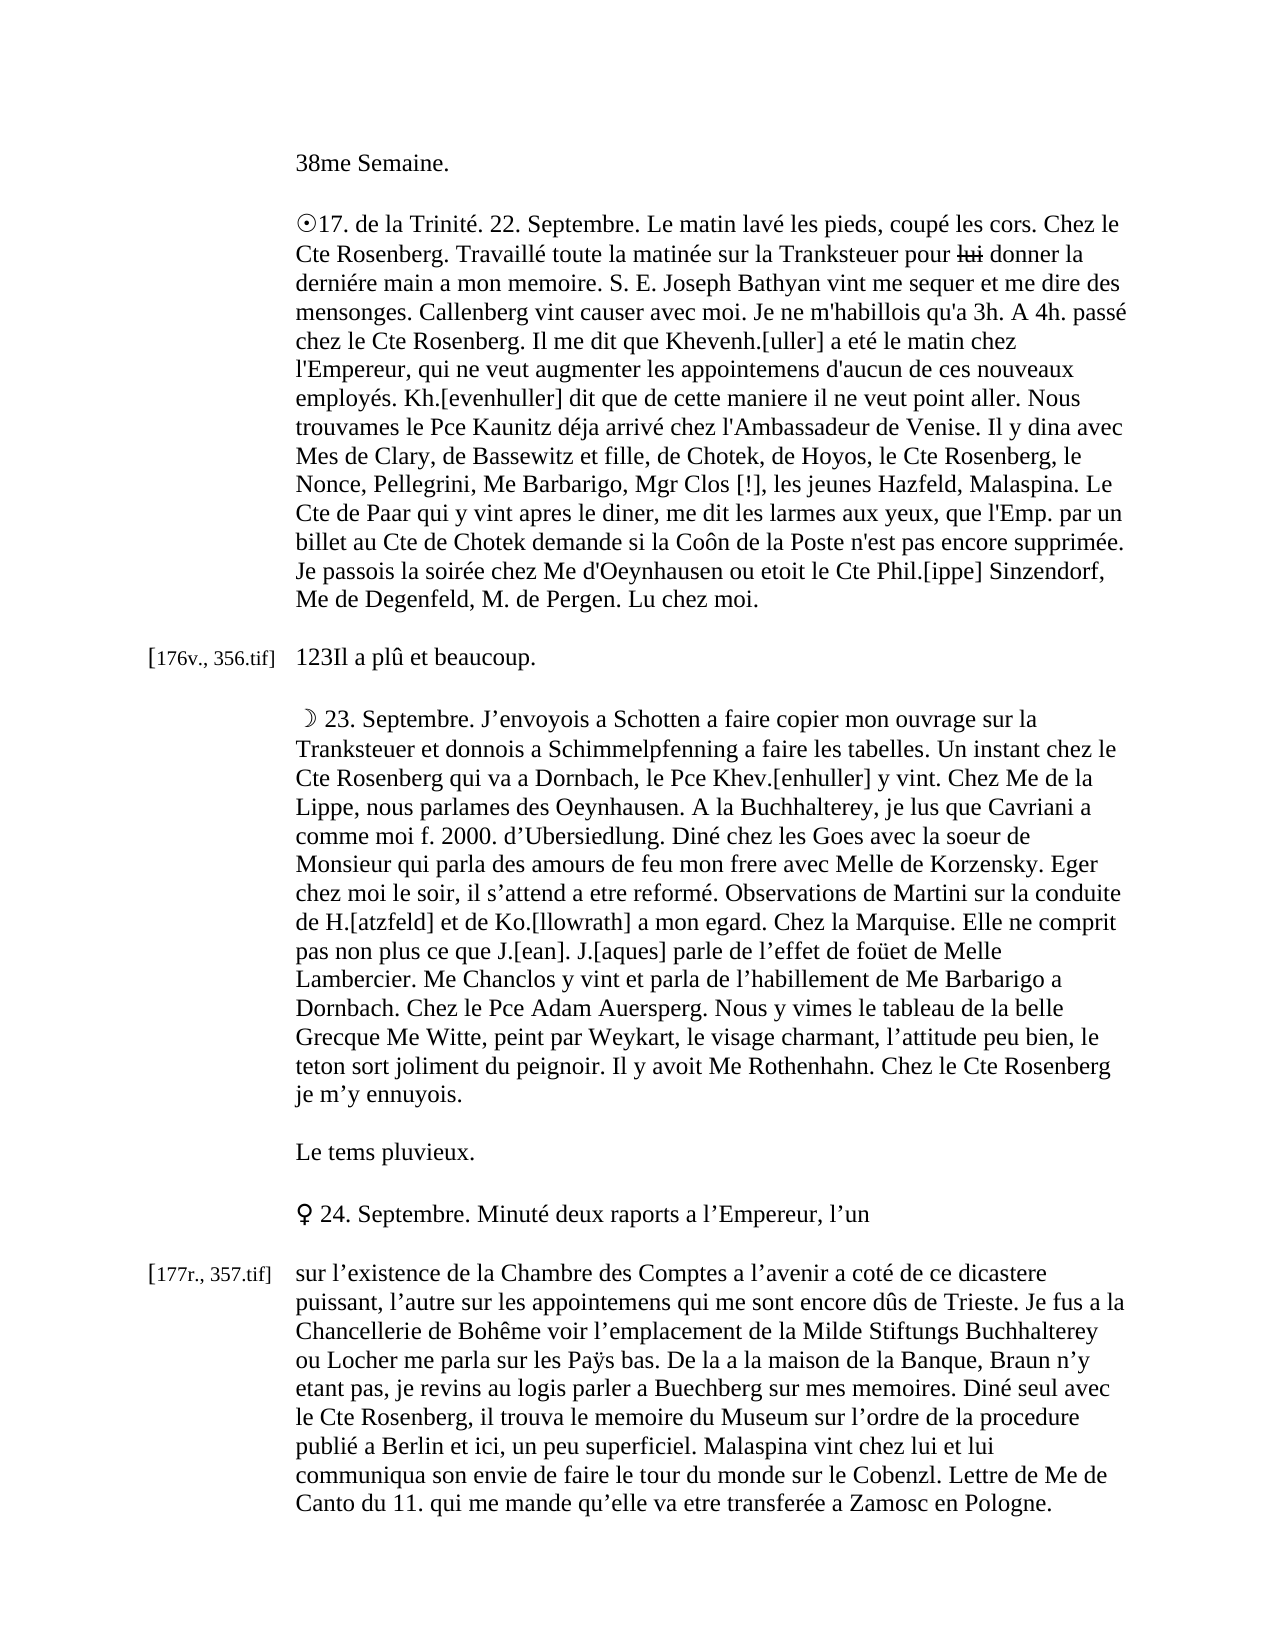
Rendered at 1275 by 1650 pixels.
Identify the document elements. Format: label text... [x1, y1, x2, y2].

text 38me Semaine. [148, 148, 1127, 176]
text Le tems pluvieux. [148, 1137, 1127, 1166]
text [148, 1258, 1127, 1517]
text [176v., 356.tif] 123Il a plû et beaucoup. [148, 642, 1127, 671]
text ︎ 24. Septembre. Minuté deux raports a l’Empereur, l’un [148, 1195, 1127, 1229]
text ☉17. de la Trinité. 22. Septembre. Le matin lavé les pieds, coupé les cors. Chez le Cte Rosenberg. Travaillé toute la matinée sur la Tranksteuer pour lui donner la derniére main a mon memoire. S. E. Joseph Bathyan vint me sequer et me dire des mensonges. Callenberg vint causer avec moi. Je ne m'habillois qu'a 3h. A 4h. passé chez le Cte Rosenberg. Il me dit que Khevenh.[uller] a eté le matin chez l'Empereur, qui ne veut augmenter les appointemens d'aucun de ces nouveaux employés. Kh.[evenhuller] dit que de cette maniere il ne veut point aller. Nous trouvames le Pce Kaunitz déja arrivé chez l'Ambassadeur de Venise. Il y dina avec Mes de Clary, de Bassewitz et fille, de Chotek, de Hoyos, le Cte Rosenberg, le Nonce, Pellegrini, Me Barbarigo, Mgr Clos [!], les jeunes Hazfeld, Malaspina. Le Cte de Paar qui y vint apres le diner, me dit les larmes aux yeux, que l'Emp. par un billet au Cte de Chotek demande si la Coôn de la Poste n'est pas encore supprimée. Je passois la soirée chez Me d'Oeynhausen ou etoit le Cte Phil.[ippe] Sinzendorf, Me de Degenfeld, M. de Pergen. Lu chez moi. [148, 206, 1127, 613]
text ☽ 23. Septembre. J’envoyois a Schotten a faire copier mon ouvrage sur la Tranksteuer et donnois a Schimmelpfenning a faire les tabelles. Un instant chez le Cte Rosenberg qui va a Dornbach, le Pce Khev.[enhuller] y vint. Chez Me de la Lippe, nous parlames des Oeynhausen. A la Buchhalterey, je lus que Cavriani a comme moi f. 2000. d’Ubersiedlung. Diné chez les Goes avec la soeur de Monsieur qui parla des amours de feu mon frere avec Melle de Korzensky. Eger chez moi le soir, il s’attend a etre reformé. Observations de Martini sur la conduite de H.[atzfeld] et de Ko.[llowrath] a mon egard. Chez la Marquise. Elle ne comprit pas non plus ce que J.[ean]. J.[aques] parle de l’effet de foüet de Melle Lambercier. Me Chanclos y vint et parla de l’habillement de Me Barbarigo a Dornbach. Chez le Pce Adam Auersperg. Nous y vimes le tableau de la belle Grecque Me Witte, peint par Weykart, le visage charmant, l’attitude peu bien, le teton sort joliment du peignoir. Il y avoit Me Rothenhahn. Chez le Cte Rosenberg je m’y ennuyois. [148, 700, 1127, 1108]
